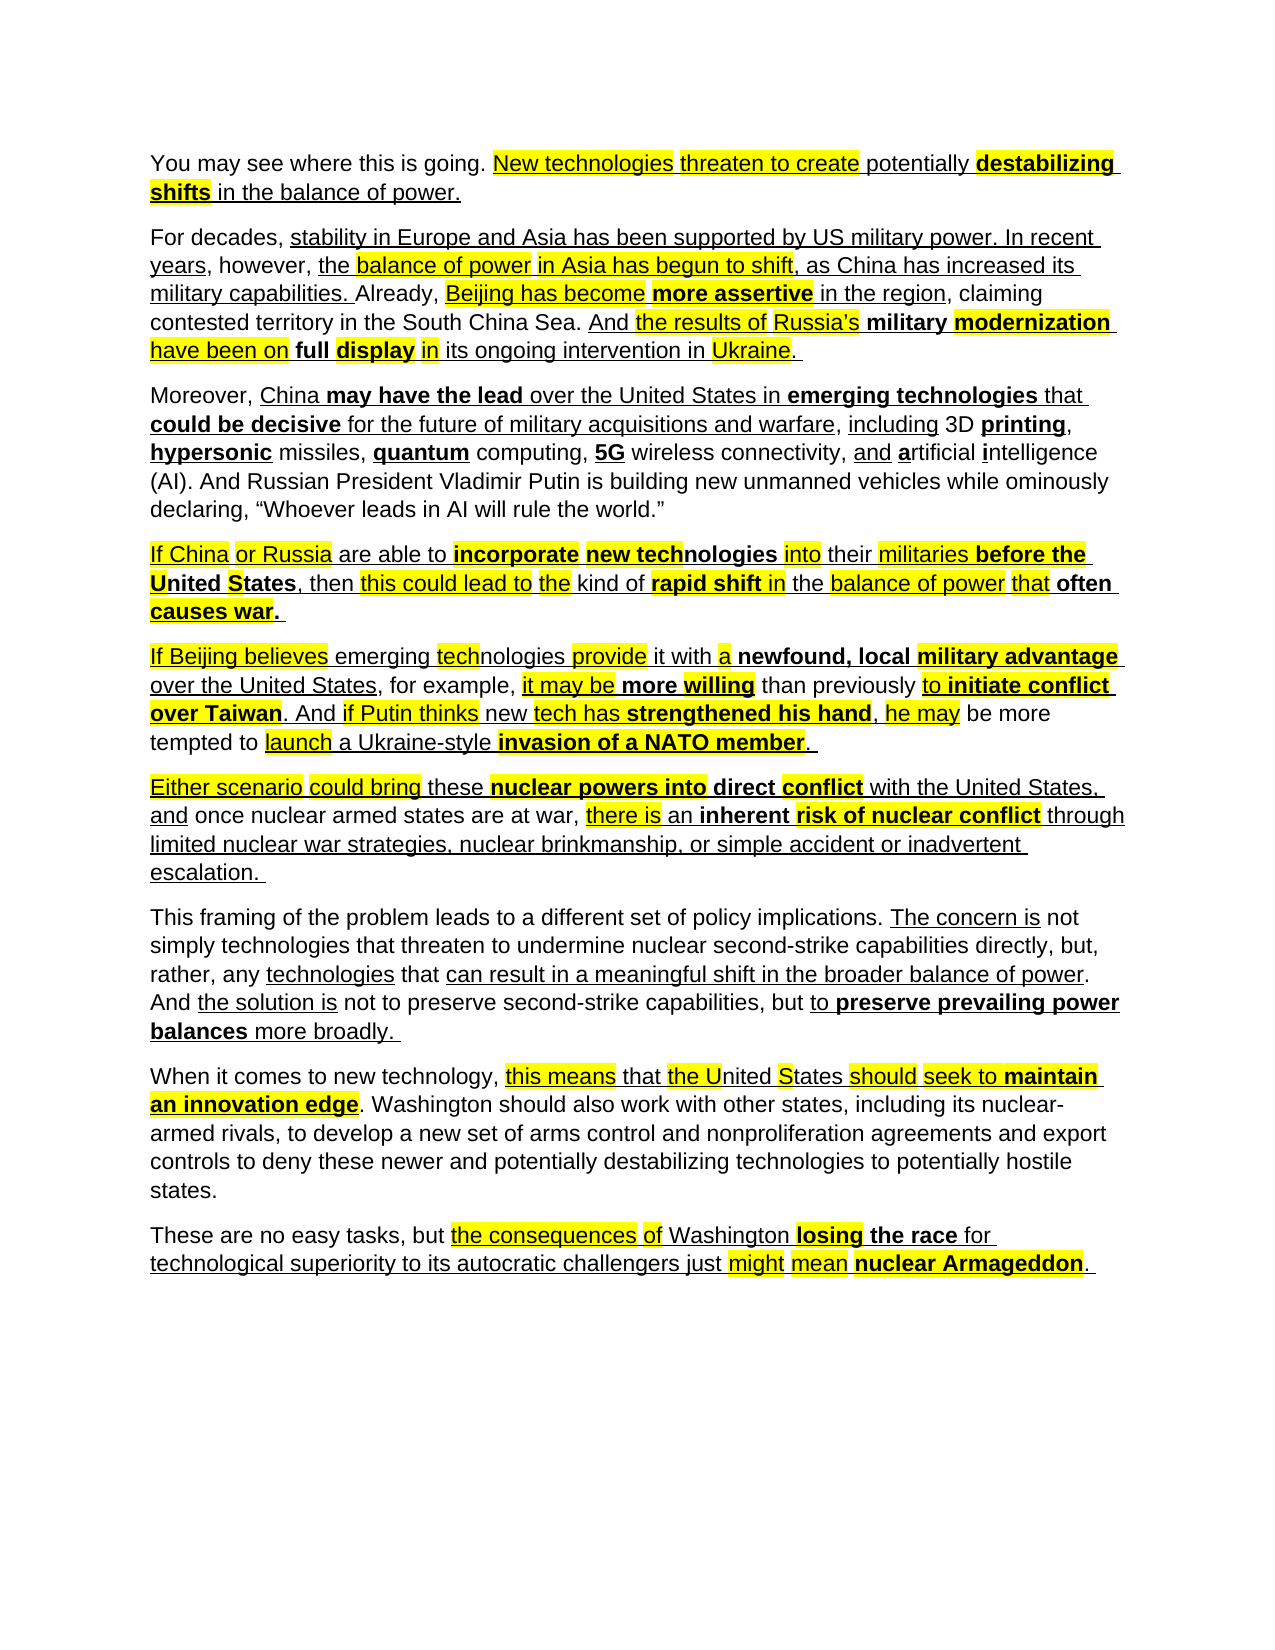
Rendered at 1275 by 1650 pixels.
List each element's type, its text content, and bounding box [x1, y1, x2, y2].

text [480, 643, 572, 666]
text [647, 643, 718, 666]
text Moreover, China may have the lead over the United States in emerging technologies that could be decisive for the future of military acquisitions and warfare, including 3D printing, hypersonic missiles, quantum computing, 5G wireless connectivity, and artificial intelligence (AI). And Russian President Vladimir Putin is building new unmanned vehicles while ominously declaring, “Whoever leads in AI will rule the world.” [150, 382, 1125, 522]
text For decades, stability in Europe and Asia has been supported by US military power. In recent years, however, the balance of power in Asia has begun to shift, as China has increased its military capabilities. Already, Beijing has become more assertive in the region, claiming contested territory in the South China Sea. And the results of Russia’s military modernization have been on full display in its ongoing intervention in Ukraine. [150, 223, 1125, 364]
text If Beijing believes emerging technologies provide it with a newfound, local military advantage over the United States, for example, it may be more willing than previously to initiate conflict over Taiwan. And if Putin thinks new tech has strengthened his hand, he may be more tempted to launch a Ukraine-style invasion of a NATO member. [150, 667, 1125, 755]
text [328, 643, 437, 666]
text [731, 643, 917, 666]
text These are no easy tasks, but the consequences of Washington losing the race for technological superiority to its autocratic challengers just might mean nuclear Armageddon. [150, 1222, 1125, 1277]
text If China or Russia are able to incorporate new technologies into their militaries before the United States, then this could lead to the kind of rapid shift in the balance of power that often causes war. [150, 541, 1125, 624]
text When it comes to new technology, this means that the United States should seek to maintain an innovation edge. Washington should also work with other states, including its nuclear-armed rivals, to develop a new set of arms control and nonproliferation agreements and export controls to deny these newer and potentially destabilizing technologies to potentially hostile states. [150, 1063, 1125, 1203]
text You may see where this is going. New technologies threaten to create potentially destabilizing shifts in the balance of power. [150, 150, 1125, 205]
text Either scenario could bring these nuclear powers into direct conflict with the United States, and once nuclear armed states are at war, there is an inherent risk of nuclear conflict through limited nuclear war strategies, nuclear brinkmanship, or simple accident or inadvertent escalation. [150, 774, 1125, 885]
text This framing of the problem leads to a different set of policy implications. The concern is not simply technologies that threaten to undermine nuclear second-strike capabilities directly, but, rather, any technologies that can result in a meaningful shift in the broader balance of power. And the solution is not to preserve second-strike capabilities, but to preserve prevailing power balances more broadly. [150, 904, 1125, 1044]
